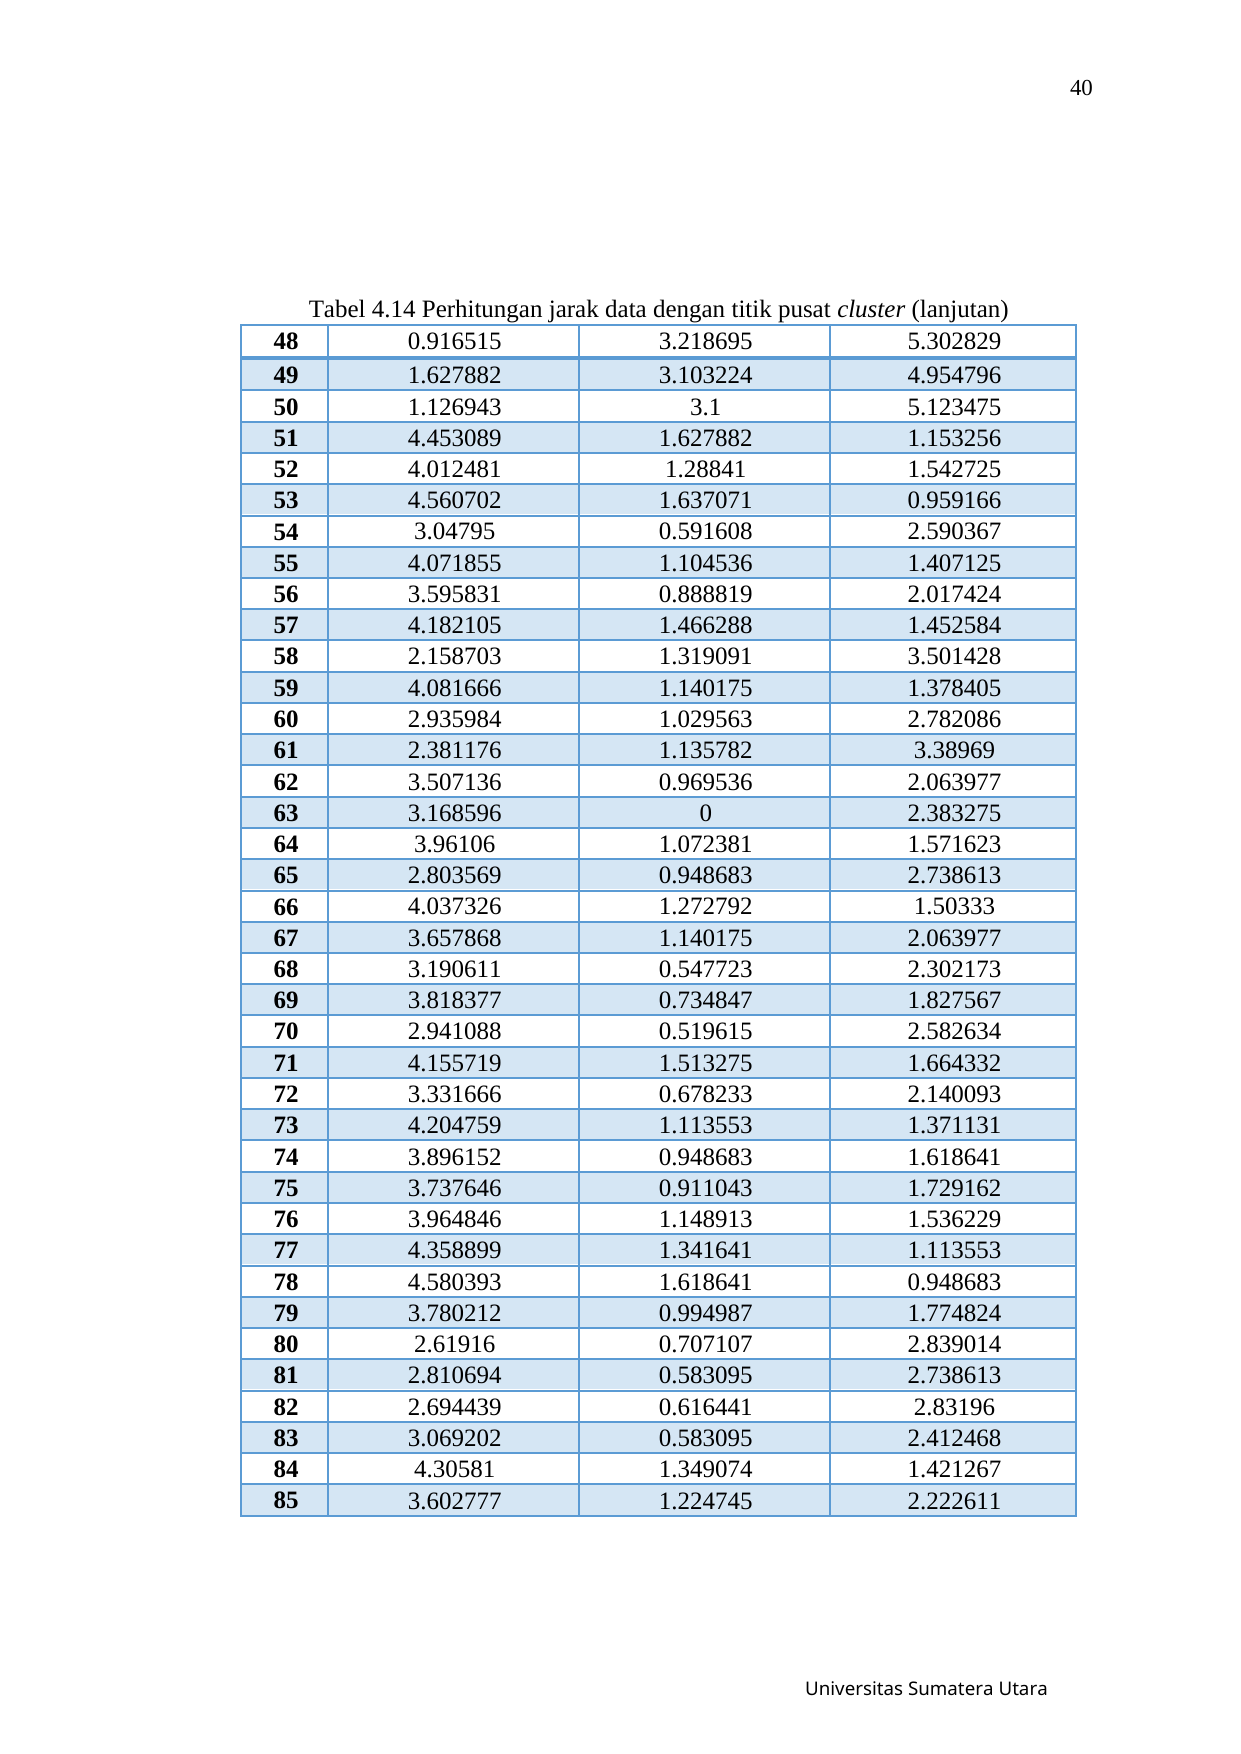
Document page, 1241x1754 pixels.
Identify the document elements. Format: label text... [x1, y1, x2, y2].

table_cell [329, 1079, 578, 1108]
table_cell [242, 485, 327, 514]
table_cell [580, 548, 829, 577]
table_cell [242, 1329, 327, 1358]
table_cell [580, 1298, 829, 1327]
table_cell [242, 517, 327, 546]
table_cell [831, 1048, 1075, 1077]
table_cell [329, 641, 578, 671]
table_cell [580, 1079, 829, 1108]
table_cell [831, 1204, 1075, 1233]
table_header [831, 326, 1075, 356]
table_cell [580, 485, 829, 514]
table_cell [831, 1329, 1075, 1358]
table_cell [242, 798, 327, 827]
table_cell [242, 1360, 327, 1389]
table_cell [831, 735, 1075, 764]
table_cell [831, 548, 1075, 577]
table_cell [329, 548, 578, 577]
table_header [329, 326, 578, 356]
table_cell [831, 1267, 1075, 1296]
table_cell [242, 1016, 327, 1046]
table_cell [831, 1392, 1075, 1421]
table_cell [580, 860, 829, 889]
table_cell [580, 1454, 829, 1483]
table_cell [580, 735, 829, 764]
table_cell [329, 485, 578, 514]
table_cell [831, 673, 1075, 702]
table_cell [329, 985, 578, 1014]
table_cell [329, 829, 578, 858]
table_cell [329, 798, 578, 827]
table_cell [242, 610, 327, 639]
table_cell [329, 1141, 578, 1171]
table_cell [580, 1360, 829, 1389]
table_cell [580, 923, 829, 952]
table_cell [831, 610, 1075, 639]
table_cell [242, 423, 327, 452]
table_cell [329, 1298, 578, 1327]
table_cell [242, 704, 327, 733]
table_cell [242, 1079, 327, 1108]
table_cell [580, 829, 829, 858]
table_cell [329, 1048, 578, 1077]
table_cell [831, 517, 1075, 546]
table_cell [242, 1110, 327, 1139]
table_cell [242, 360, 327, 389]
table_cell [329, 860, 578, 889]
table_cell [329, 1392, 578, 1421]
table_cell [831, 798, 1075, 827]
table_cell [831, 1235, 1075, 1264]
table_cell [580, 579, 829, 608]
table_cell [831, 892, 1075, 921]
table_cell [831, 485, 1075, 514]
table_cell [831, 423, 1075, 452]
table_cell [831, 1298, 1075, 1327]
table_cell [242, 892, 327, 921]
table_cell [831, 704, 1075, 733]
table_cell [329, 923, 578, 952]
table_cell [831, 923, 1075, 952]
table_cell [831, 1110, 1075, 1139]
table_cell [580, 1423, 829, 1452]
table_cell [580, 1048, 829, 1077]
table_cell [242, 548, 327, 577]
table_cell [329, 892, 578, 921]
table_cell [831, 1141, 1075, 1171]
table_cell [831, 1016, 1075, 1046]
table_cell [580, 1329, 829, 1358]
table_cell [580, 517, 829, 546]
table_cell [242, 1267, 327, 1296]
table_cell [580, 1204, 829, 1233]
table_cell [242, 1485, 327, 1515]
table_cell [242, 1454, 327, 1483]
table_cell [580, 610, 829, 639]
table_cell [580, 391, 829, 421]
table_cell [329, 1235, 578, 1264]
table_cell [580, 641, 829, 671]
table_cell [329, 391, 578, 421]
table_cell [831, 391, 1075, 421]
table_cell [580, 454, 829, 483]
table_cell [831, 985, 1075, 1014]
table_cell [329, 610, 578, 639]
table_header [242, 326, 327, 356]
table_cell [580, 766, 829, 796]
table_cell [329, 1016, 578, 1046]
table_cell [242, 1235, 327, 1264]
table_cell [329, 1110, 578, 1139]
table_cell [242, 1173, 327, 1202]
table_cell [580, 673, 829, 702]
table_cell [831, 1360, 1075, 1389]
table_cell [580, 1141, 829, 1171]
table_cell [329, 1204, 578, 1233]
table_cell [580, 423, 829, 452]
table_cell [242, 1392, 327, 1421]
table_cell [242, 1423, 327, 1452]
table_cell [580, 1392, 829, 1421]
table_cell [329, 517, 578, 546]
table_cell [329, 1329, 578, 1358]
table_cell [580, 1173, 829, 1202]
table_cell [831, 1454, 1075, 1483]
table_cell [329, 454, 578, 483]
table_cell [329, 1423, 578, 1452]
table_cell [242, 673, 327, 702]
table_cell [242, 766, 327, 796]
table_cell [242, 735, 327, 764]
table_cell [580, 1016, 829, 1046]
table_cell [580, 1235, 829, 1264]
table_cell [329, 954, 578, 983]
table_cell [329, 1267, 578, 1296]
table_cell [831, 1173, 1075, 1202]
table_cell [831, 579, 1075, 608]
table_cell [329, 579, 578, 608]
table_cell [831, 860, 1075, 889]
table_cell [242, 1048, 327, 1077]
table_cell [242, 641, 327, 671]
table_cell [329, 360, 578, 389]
text Tabel 4.14 Perhitungan jarak data dengan titik pusat cluster (lanjutan) [308, 294, 1138, 323]
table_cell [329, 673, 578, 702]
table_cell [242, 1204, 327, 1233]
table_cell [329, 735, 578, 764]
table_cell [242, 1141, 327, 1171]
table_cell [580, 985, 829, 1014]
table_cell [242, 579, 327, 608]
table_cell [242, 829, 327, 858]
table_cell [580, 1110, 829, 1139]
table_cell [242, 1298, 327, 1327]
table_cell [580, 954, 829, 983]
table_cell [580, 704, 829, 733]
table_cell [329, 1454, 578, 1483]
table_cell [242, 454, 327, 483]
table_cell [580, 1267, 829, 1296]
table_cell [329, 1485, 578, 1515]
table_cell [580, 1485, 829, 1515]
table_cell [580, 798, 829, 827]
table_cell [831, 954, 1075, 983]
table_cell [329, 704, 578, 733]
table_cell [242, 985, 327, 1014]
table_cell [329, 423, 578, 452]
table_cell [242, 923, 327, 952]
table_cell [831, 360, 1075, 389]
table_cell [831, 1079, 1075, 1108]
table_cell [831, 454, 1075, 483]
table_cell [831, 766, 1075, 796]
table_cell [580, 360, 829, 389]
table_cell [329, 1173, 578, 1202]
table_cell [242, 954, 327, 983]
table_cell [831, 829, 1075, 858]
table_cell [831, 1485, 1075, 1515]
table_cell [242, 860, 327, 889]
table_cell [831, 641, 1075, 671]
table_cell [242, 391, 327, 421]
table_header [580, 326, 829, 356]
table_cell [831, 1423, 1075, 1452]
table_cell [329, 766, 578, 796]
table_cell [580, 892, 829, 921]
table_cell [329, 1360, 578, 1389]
